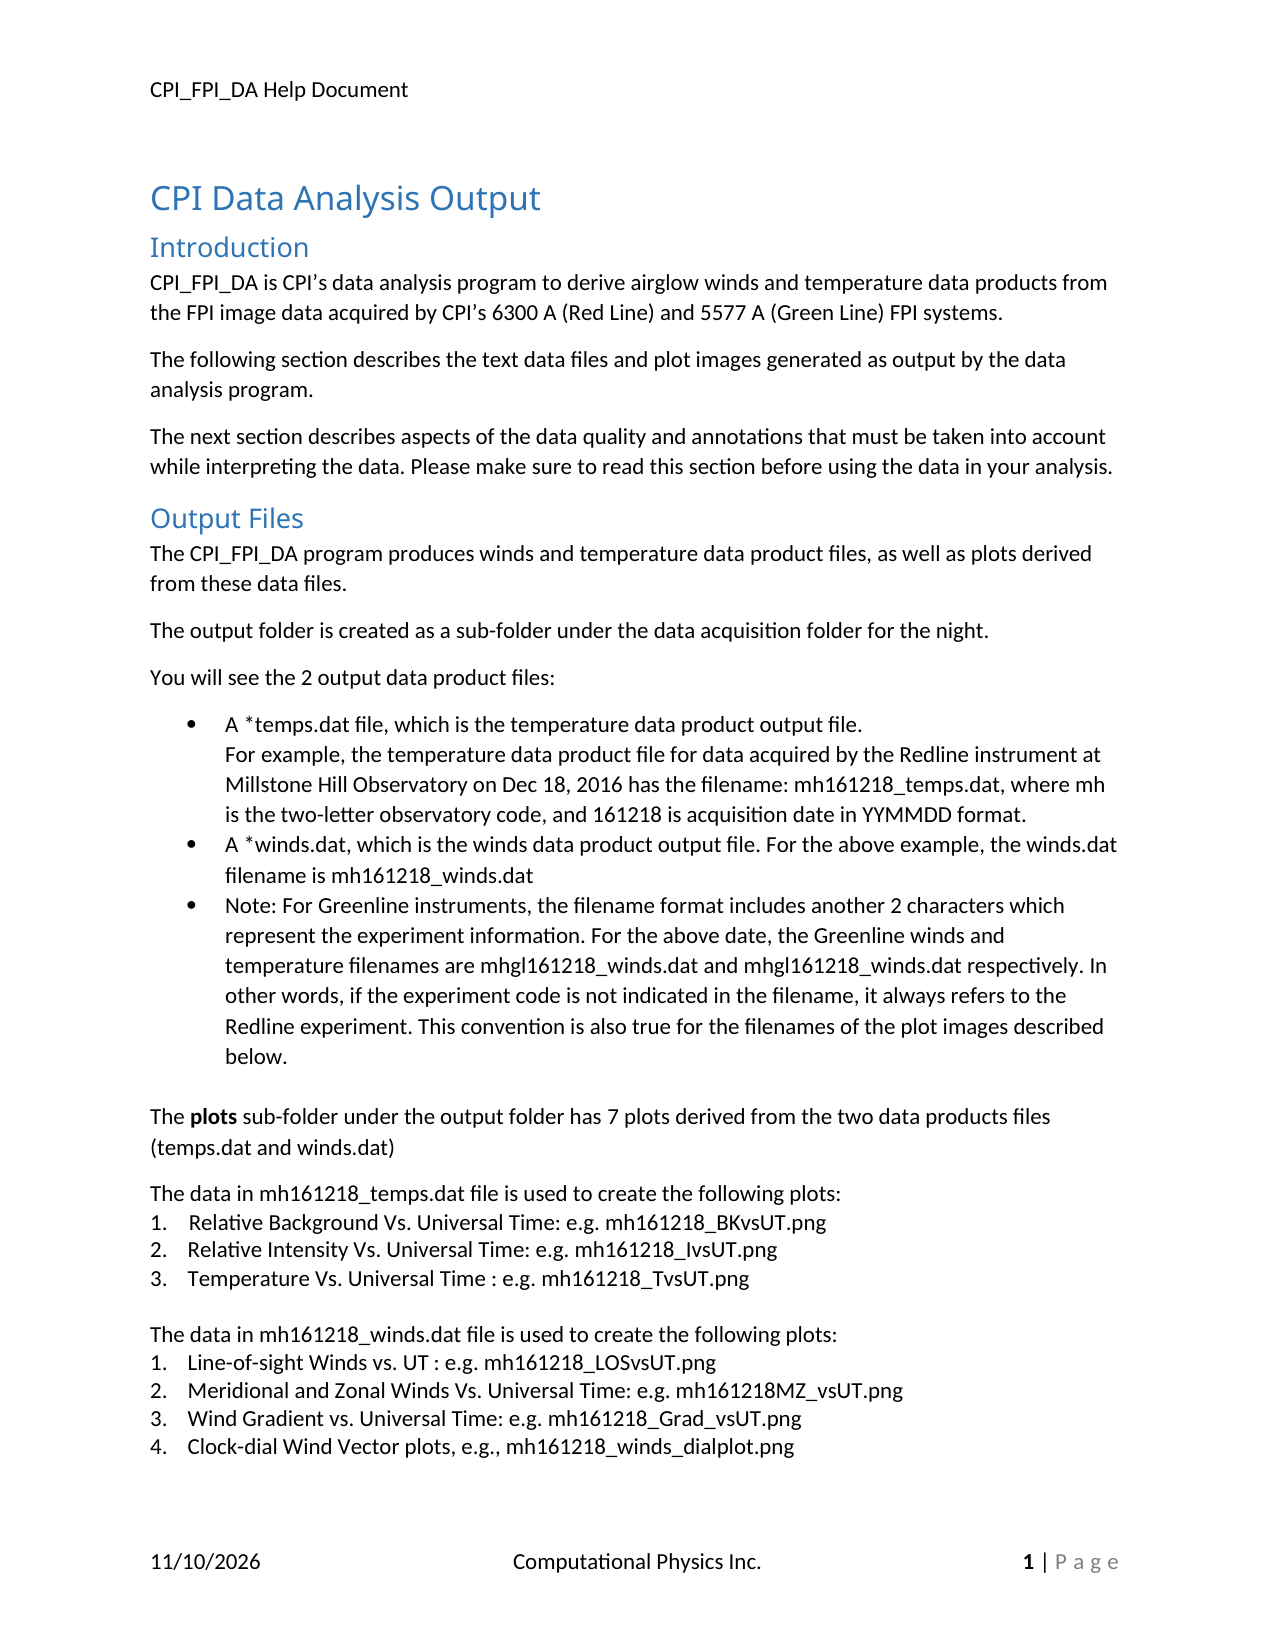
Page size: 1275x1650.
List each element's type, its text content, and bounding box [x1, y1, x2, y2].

list Relative Intensity Vs. Universal Time: e.g. mh161218_IvsUT.png [150, 1236, 1125, 1264]
text The data in mh161218_temps.dat file is used to create the following plots: [150, 1179, 1125, 1208]
text The data in mh161218_winds.dat file is used to create the following plots: [150, 1320, 1125, 1348]
list A *temps.dat file, which is the temperature data product output file. [187, 710, 1125, 738]
subtitle Introduction [150, 228, 1125, 265]
list Meridional and Zonal Winds Vs. Universal Time: e.g. mh161218MZ_vsUT.png [150, 1376, 1125, 1404]
subtitle Output Files [150, 499, 1125, 536]
list Wind Gradient vs. Universal Time: e.g. mh161218_Grad_vsUT.png [150, 1404, 1125, 1432]
list Relative Background Vs. Universal Time: e.g. mh161218_BKvsUT.png [150, 1208, 1125, 1236]
list Line-of-sight Winds vs. UT : e.g. mh161218_LOSvsUT.png [150, 1348, 1125, 1376]
text The CPI_FPI_DA program produces winds and temperature data product files, as well as plots derived from these data files. [150, 539, 1125, 597]
list A *winds.dat, which is the winds data product output file. For the above example, the winds.dat filename is mh161218_winds.dat [187, 831, 1125, 889]
text The next section describes aspects of the data quality and annotations that must be taken into account while interpreting the data. Please make sure to read this section before using the data in your analysis. [150, 422, 1125, 480]
text The following section describes the text data files and plot images generated as output by the data analysis program. [150, 345, 1125, 403]
text For example, the temperature data product file for data acquired by the Redline instrument at Millstone Hill Observatory on Dec 18, 2016 has the filename: mh161218_temps.dat, where mh is the two-letter observatory code, and 161218 is acquisition date in YYMMDD format. [225, 740, 1125, 828]
subtitle CPI Data Analysis Output [150, 175, 1125, 220]
text The plots sub-folder under the output folder has 7 plots derived from the two data products files (temps.dat and winds.dat) [150, 1102, 1125, 1161]
list Temperature Vs. Universal Time : e.g. mh161218_TvsUT.png [150, 1264, 1125, 1292]
list Clock-dial Wind Vector plots, e.g., mh161218_winds_dialplot.png [150, 1432, 1125, 1460]
text You will see the 2 output data product files: [150, 663, 1125, 691]
text CPI_FPI_DA is CPI’s data analysis program to derive airglow winds and temperature data products from the FPI image data acquired by CPI’s 6300 A (Red Line) and 5577 A (Green Line) FPI systems. [150, 268, 1125, 326]
list Note: For Greenline instruments, the filename format includes another 2 characters which represent the experiment information. For the above date, the Greenline winds and temperature filenames are mhgl161218_winds.dat and mhgl161218_winds.dat respectively. In other words, if the experiment code is not indicated in the filename, it always refers to the Redline experiment. This convention is also true for the filenames of the plot images described below. [187, 891, 1125, 1070]
text The output folder is created as a sub-folder under the data acquisition folder for the night. [150, 616, 1125, 644]
